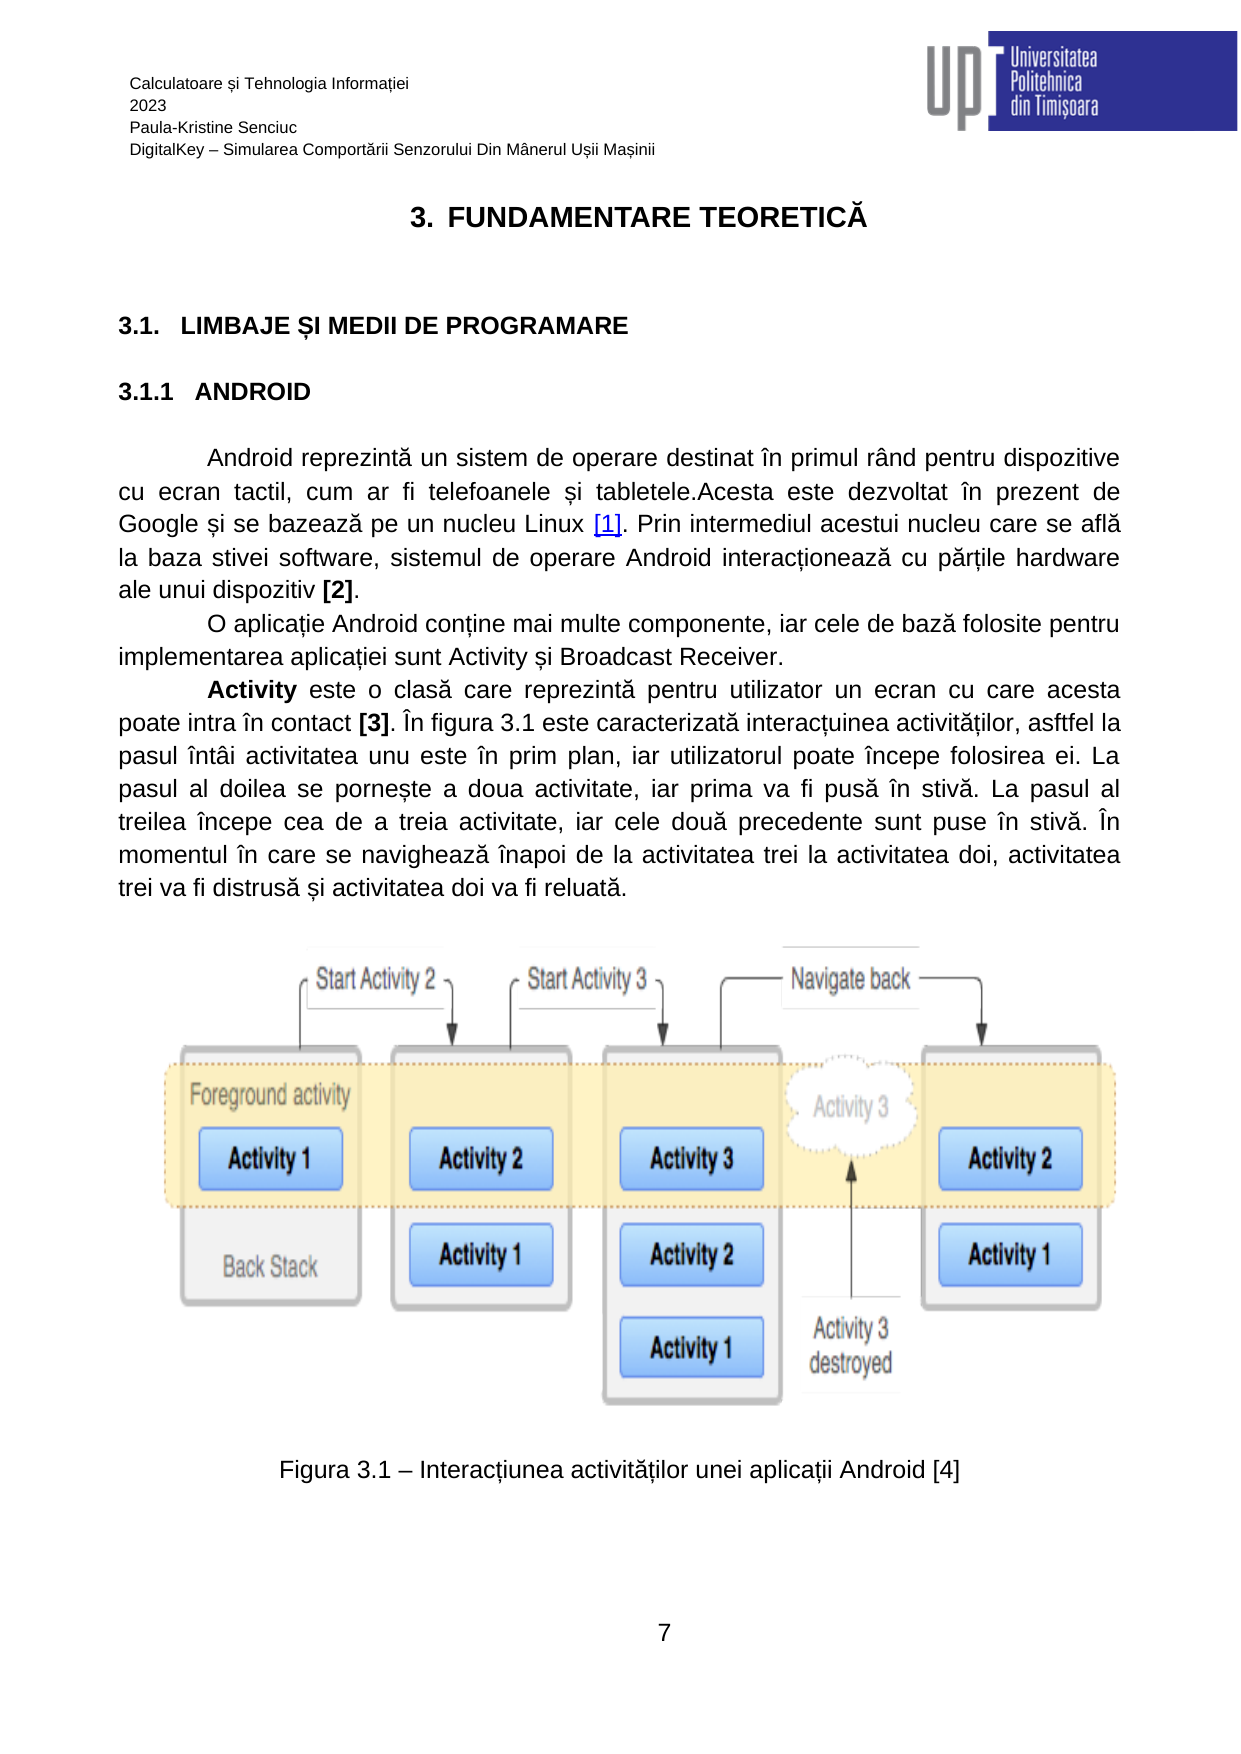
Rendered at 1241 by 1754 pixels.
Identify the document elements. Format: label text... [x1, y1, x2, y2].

text Figura 3.1 – Interacțiunea activităților unei aplicații Android [4] [118, 1455, 1122, 1483]
text Android reprezintă un sistem de operare destinat în primul rând pentru dispozitive cu ecran tactil, cum ar fi telefoanele și tabletele.Acesta este dezvoltat în prezent de Google și se bazează pe un nucleu Linux [1]. Prin intermediul acestui nucleu care se află la baza stivei software, sistemul de operare Android interacționează cu părțile hardware ale unui dispozitiv [2]. [118, 443, 1122, 604]
subtitle 3.1.1 ANDROID [118, 377, 1122, 406]
text O aplicație Android conține mai multe componente, iar cele de bază folosite pentru implementarea aplicației sunt Activity și Broadcast Receiver. [118, 608, 1122, 670]
subtitle 3.1. LIMBAJE ȘI MEDII DE PROGRAMARE [118, 311, 1122, 340]
text Activity este o clasă care reprezintă pentru utilizator un ecran cu care acesta poate intra în contact [3]. În figura 3.1 este caracterizată interacțuinea activităților, asftfel la pasul întâi activitatea unu este în prim plan, iar utilizatorul poate începe folosirea ei. La pasul al doilea se pornește a doua activitate, iar prima va fi pusă în stivă. La pasul al treilea începe cea de a treia activitate, iar cele două precedente sunt puse în stivă. În momentul în care se navighează înapoi de la activitatea trei la activitatea doi, activitatea trei va fi distrusă și activitatea doi va fi reluată. [118, 674, 1122, 901]
subtitle FUNDAMENTARE TEORETICĂ [156, 201, 1122, 234]
picture [927, 31, 1238, 131]
picture [155, 938, 1124, 1418]
